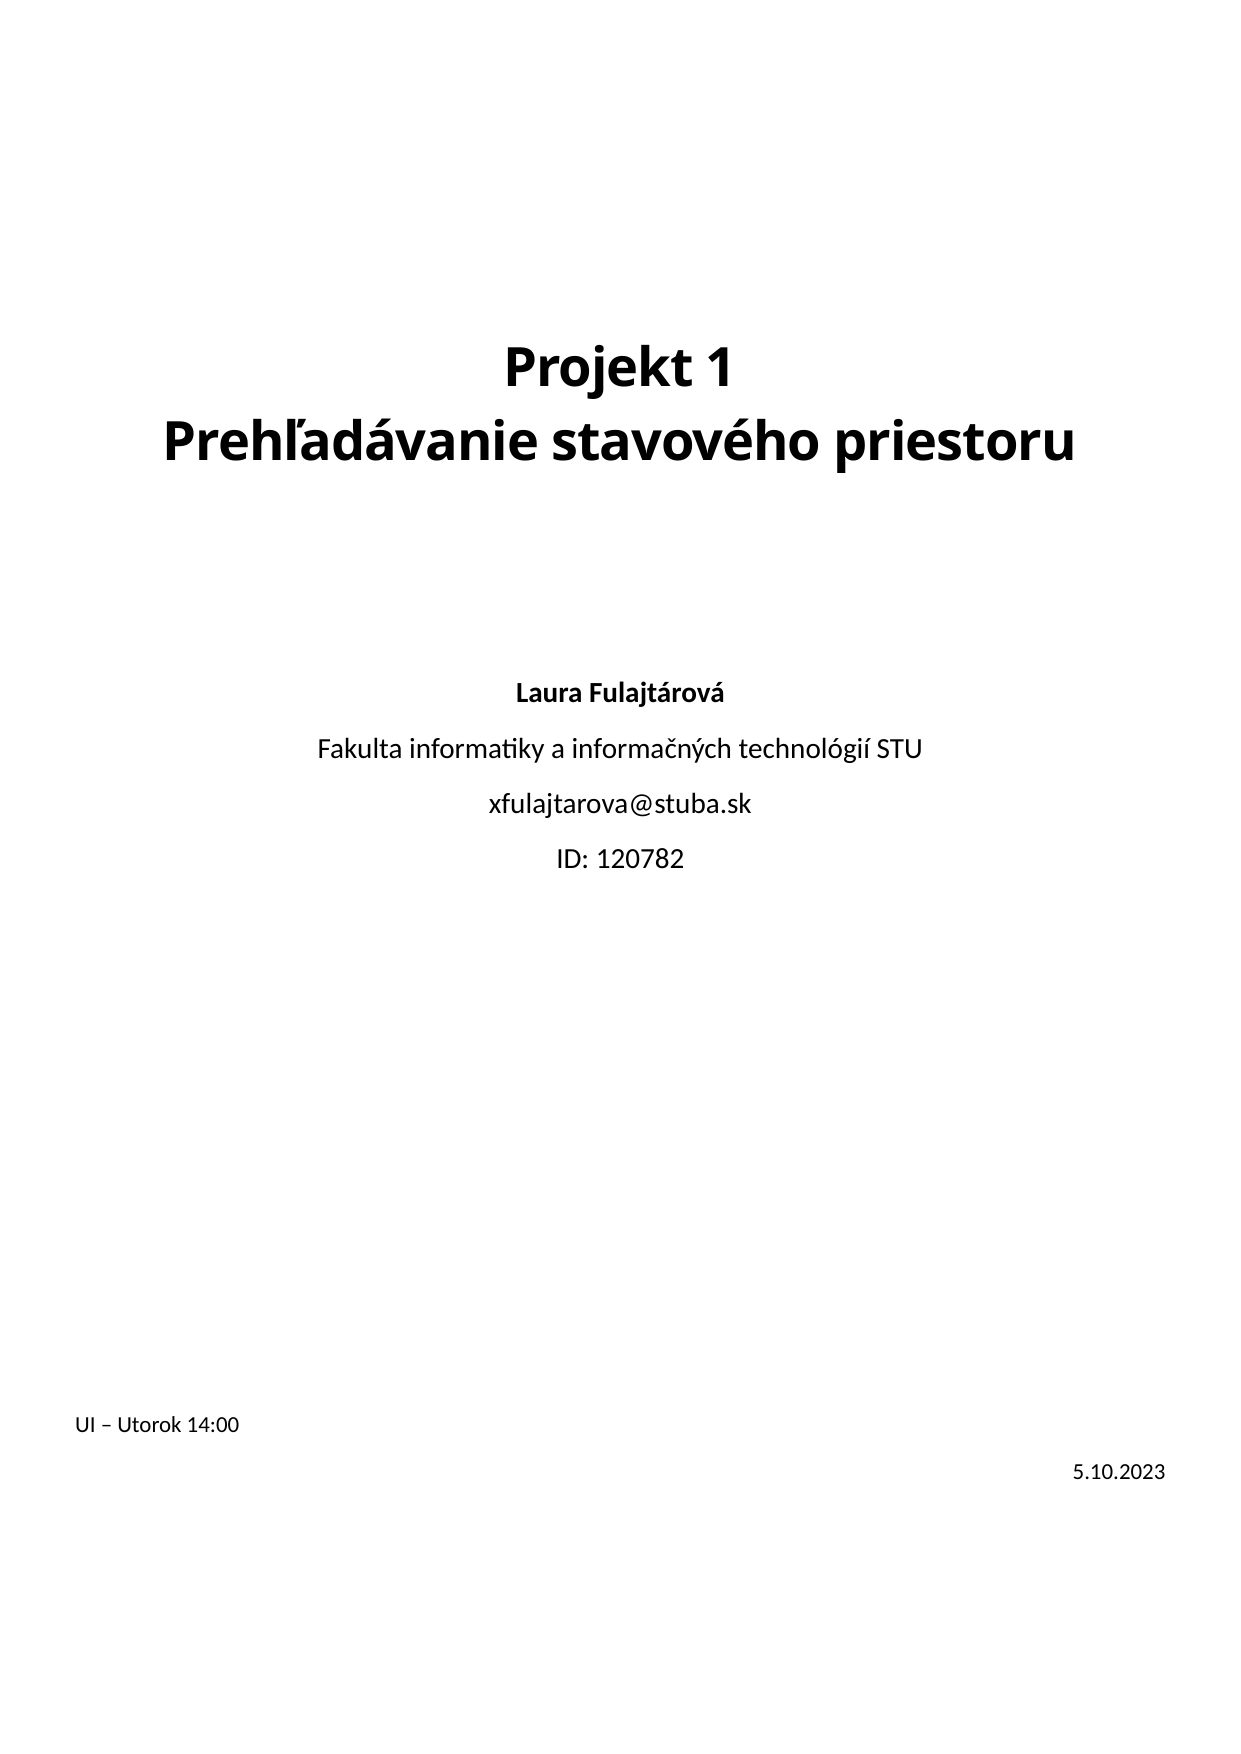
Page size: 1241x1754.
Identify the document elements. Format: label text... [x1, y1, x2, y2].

text UI – Utorok 14:00 [75, 1411, 1165, 1439]
text Laura Fulajtárová [75, 674, 1165, 710]
text Fakulta informatiky a informačných technológií STU [75, 730, 1165, 765]
title Projekt 1 [75, 329, 1165, 402]
text 5.10.2023 [75, 1457, 1165, 1486]
text ID: 120782 [75, 840, 1165, 876]
text xfulajtarova@stuba.sk [75, 785, 1165, 820]
title Prehľadávanie stavového priestoru [75, 402, 1165, 476]
